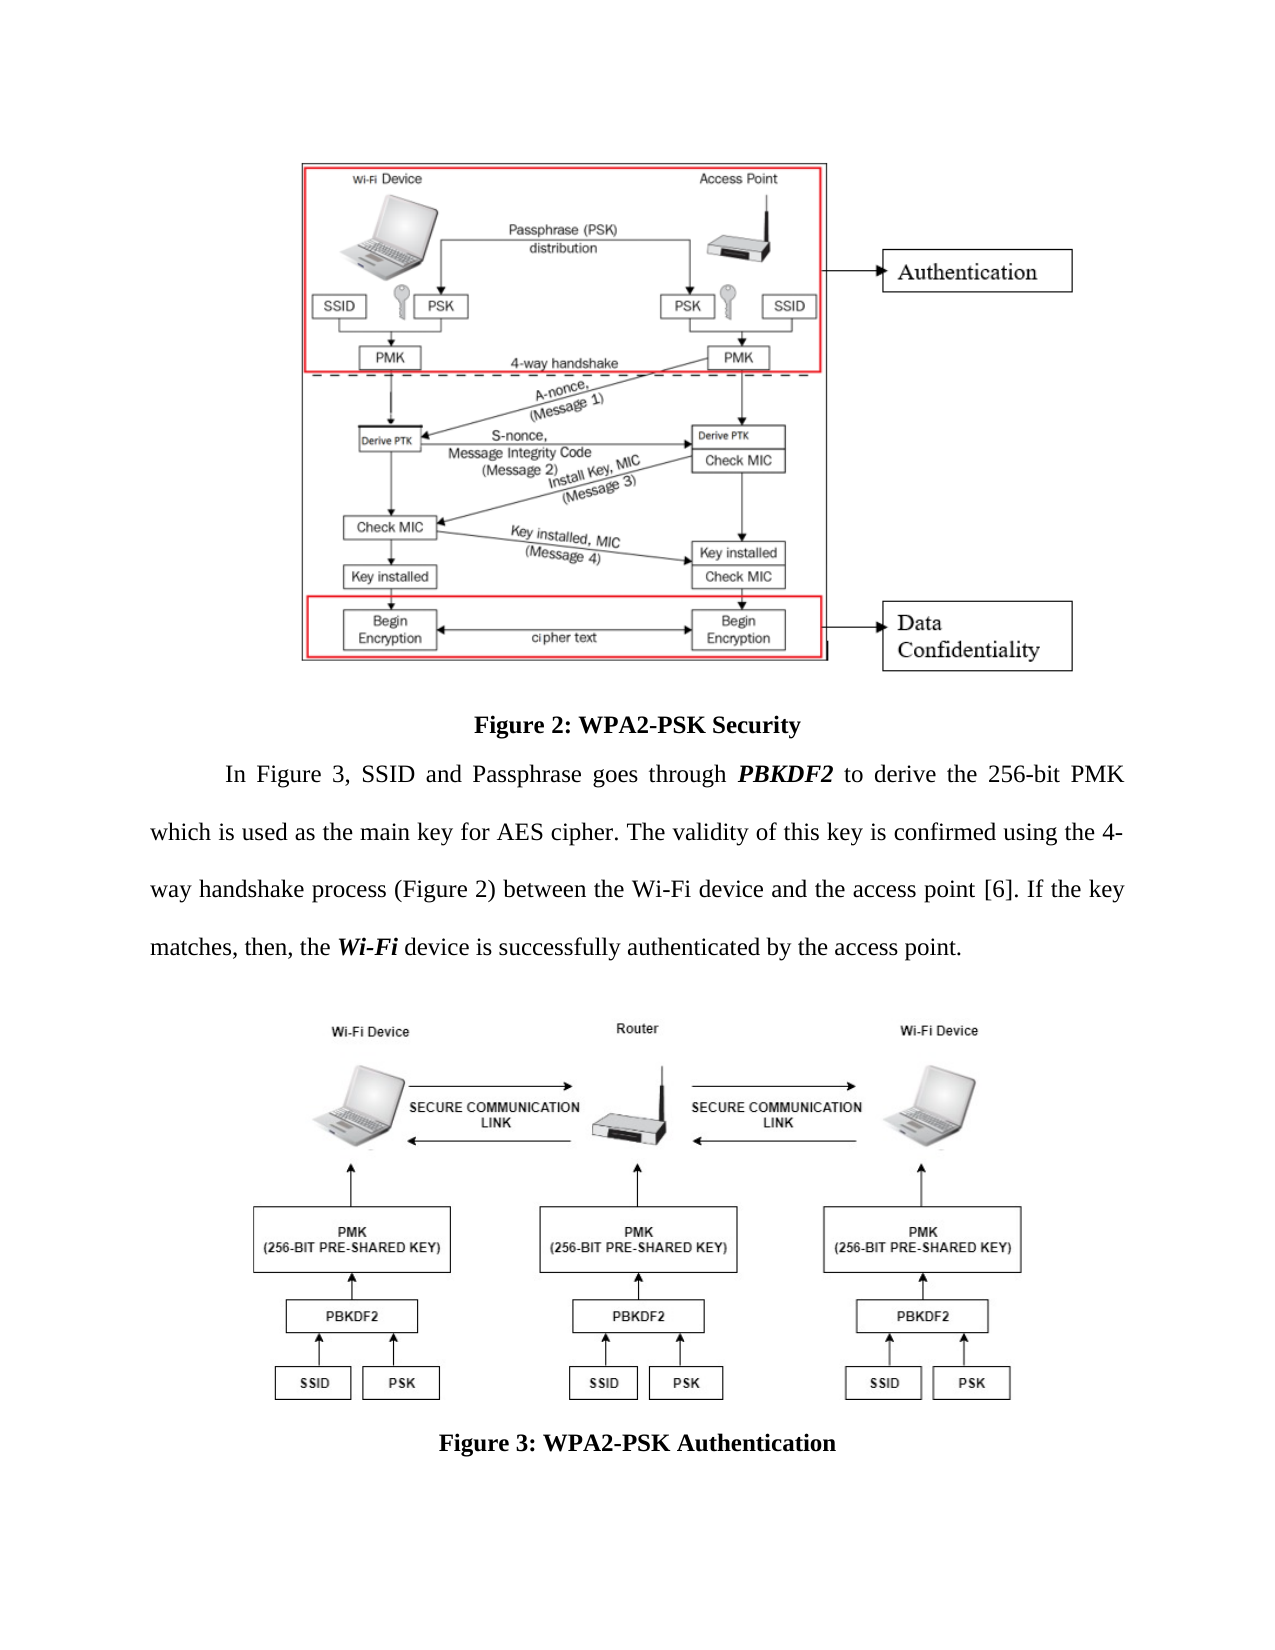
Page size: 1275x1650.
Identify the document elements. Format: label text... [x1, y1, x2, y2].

picture [257, 150, 1094, 682]
text Figure 2: WPA2-PSK Security [150, 710, 1125, 739]
text Figure 3: WPA2-PSK Authentication [150, 1428, 1125, 1457]
picture [253, 1018, 1022, 1400]
text In Figure 3, SSID and Passphrase goes through PBKDF2 to derive the 256-bit PMK which is used as the main key for AES cipher. The validity of this key is confirmed using the 4-way handshake process (Figure 2) between the Wi-Fi device and the access point. If the key matches, then, the Wi-Fi device is successfully authenticated by the access point. [150, 759, 1125, 961]
